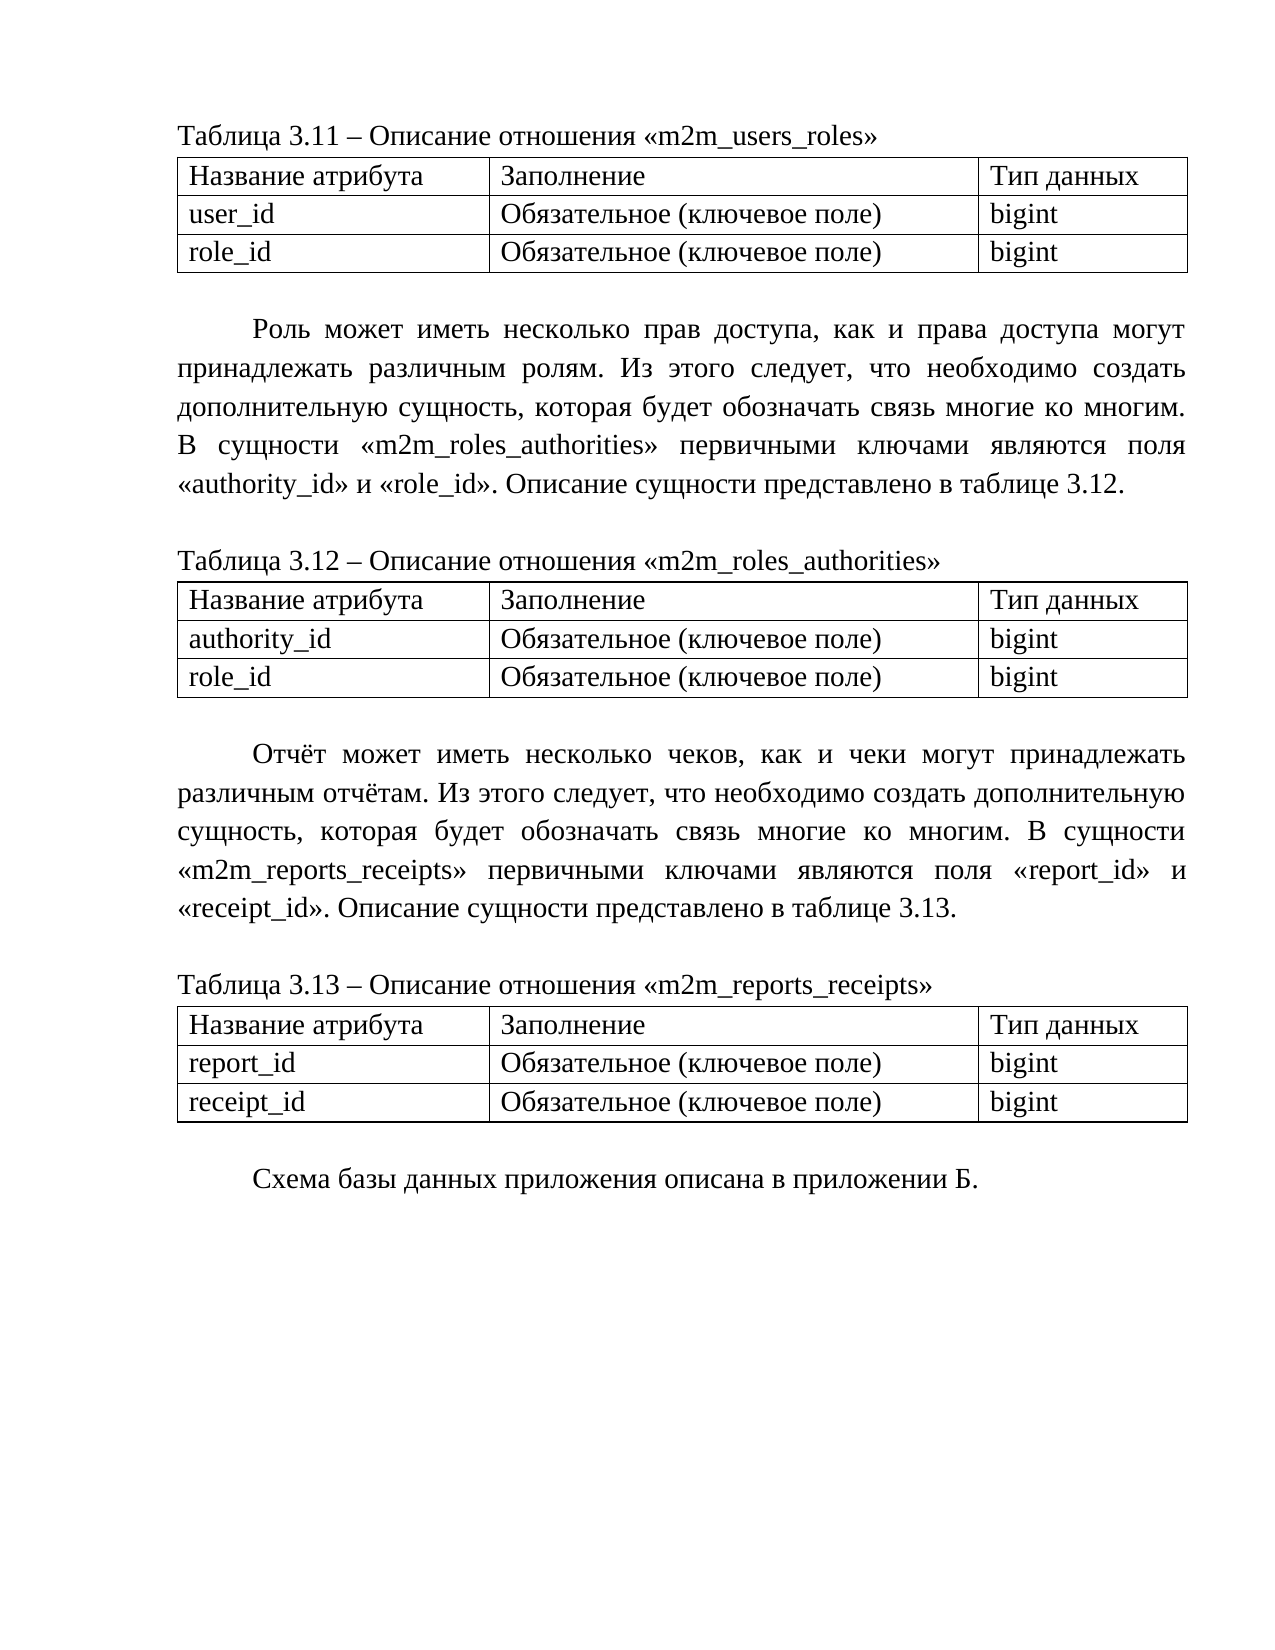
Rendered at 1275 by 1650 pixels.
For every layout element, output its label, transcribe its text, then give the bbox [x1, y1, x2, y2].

table_header Название атрибута [178, 1007, 489, 1044]
table_cell Обязательное (ключевое поле) [490, 196, 978, 233]
table_cell bigint [979, 659, 1187, 697]
table_cell Обязательное (ключевое поле) [490, 1084, 978, 1121]
table_cell authority_id [178, 621, 489, 658]
table_header Тип данных [979, 158, 1187, 195]
text Таблица 3.11 – Описание отношения «m2m_users_roles» [177, 118, 1186, 152]
text Таблица 3.12 – Описание отношения «m2m_roles_authorities» [177, 543, 1186, 576]
table_cell Обязательное (ключевое поле) [490, 235, 978, 272]
text Таблица 3.13 – Описание отношения «m2m_reports_receipts» [177, 967, 1186, 1001]
table_header Заполнение [490, 583, 978, 620]
table_header Тип данных [979, 1007, 1187, 1044]
table_cell Обязательное (ключевое поле) [490, 1046, 978, 1083]
table_cell Обязательное (ключевое поле) [490, 621, 978, 658]
table_cell bigint [979, 235, 1187, 272]
table_header Название атрибута [178, 583, 489, 620]
table_cell bigint [979, 621, 1187, 658]
table_cell user_id [178, 196, 489, 233]
table_cell receipt_id [178, 1084, 489, 1121]
table_cell role_id [178, 659, 489, 697]
table_header Заполнение [490, 1007, 978, 1044]
table_header Заполнение [490, 158, 978, 195]
text Отчёт может иметь несколько чеков, как и чеки могут принадлежать различным отчётам. Из этого следует, что необходимо создать дополнительную сущность, которая будет обозначать связь многие ко многим. В сущности «m2m_reports_receipts» первичными ключами являются поля «report_id» и «receipt_id». Описание сущности представлено в таблице 3.13. [177, 736, 1186, 924]
table_cell report_id [178, 1046, 489, 1083]
table_header Название атрибута [178, 158, 489, 195]
text Роль может иметь несколько прав доступа, как и права доступа могут принадлежать различным ролям. Из этого следует, что необходимо создать дополнительную сущность, которая будет обозначать связь многие ко многим. В сущности «m2m_roles_authorities» первичными ключами являются поля «authority_id» и «role_id». Описание сущности представлено в таблице 3.12. [177, 312, 1186, 499]
table_cell bigint [979, 1084, 1187, 1121]
table_cell Обязательное (ключевое поле) [490, 659, 978, 697]
table_cell bigint [979, 1046, 1187, 1083]
text Схема базы данных приложения описана в приложении Б. [177, 1161, 1186, 1194]
table_header Тип данных [979, 583, 1187, 620]
table_cell role_id [178, 235, 489, 272]
table_cell bigint [979, 196, 1187, 233]
